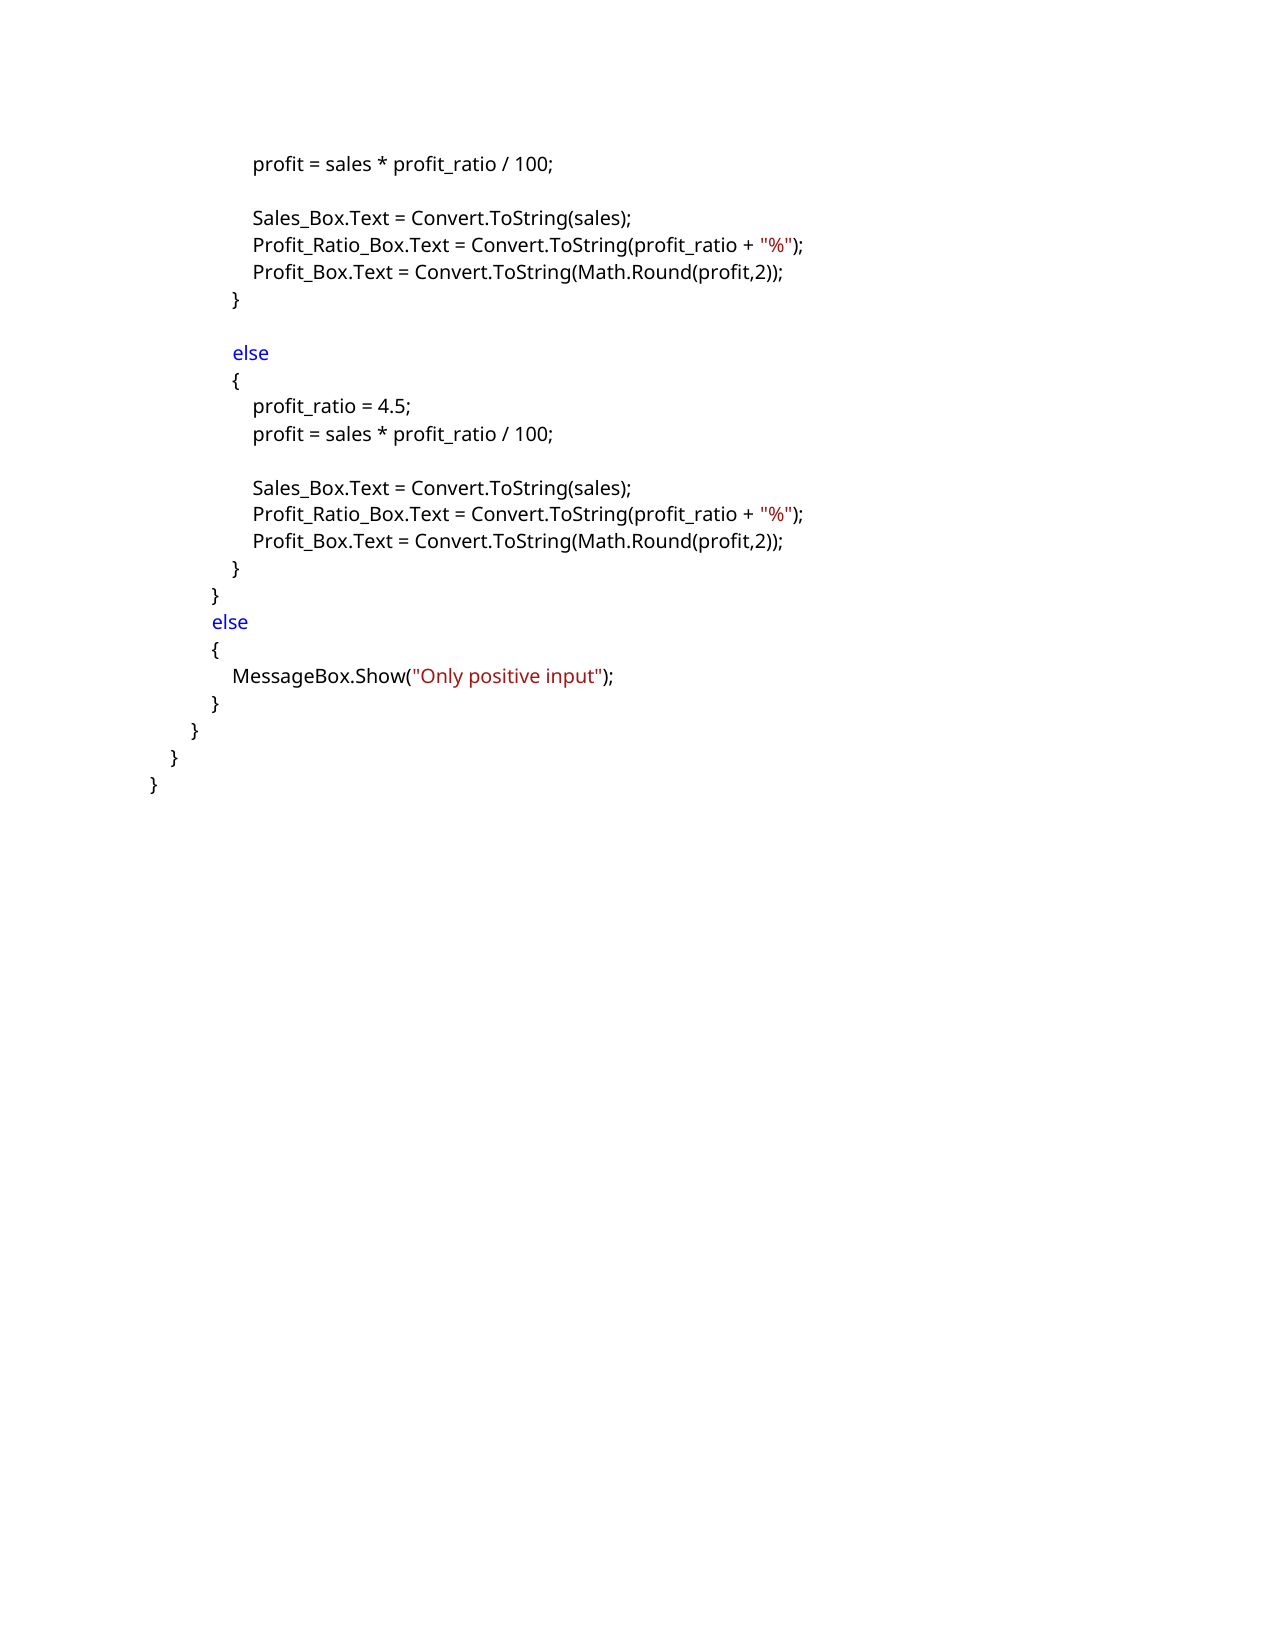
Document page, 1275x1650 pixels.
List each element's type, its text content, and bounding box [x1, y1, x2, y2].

text else [150, 339, 1125, 366]
text Sales_Box.Text = Convert.ToString(sales); [150, 474, 1125, 501]
text profit_ratio = 4.5; [150, 393, 1125, 420]
text Profit_Ratio_Box.Text = Convert.ToString(profit_ratio + "%"); [150, 501, 1125, 528]
text } [150, 717, 1125, 743]
text { [150, 636, 1125, 663]
text else [150, 609, 1125, 636]
text MessageBox.Show("Only positive input"); [150, 663, 1125, 689]
text } [150, 689, 1125, 717]
text profit = sales * profit_ratio / 100; [150, 150, 1125, 177]
text Profit_Box.Text = Convert.ToString(Math.Round(profit,2)); [150, 528, 1125, 555]
text { [150, 366, 1125, 393]
text } [150, 285, 1125, 312]
text } [150, 582, 1125, 609]
text } [150, 743, 1125, 771]
text } [150, 771, 1125, 797]
text Sales_Box.Text = Convert.ToString(sales); [150, 204, 1125, 231]
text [150, 231, 1125, 258]
text Profit_Box.Text = Convert.ToString(Math.Round(profit,2)); [150, 258, 1125, 285]
text } [150, 555, 1125, 582]
text profit = sales * profit_ratio / 100; [150, 420, 1125, 447]
